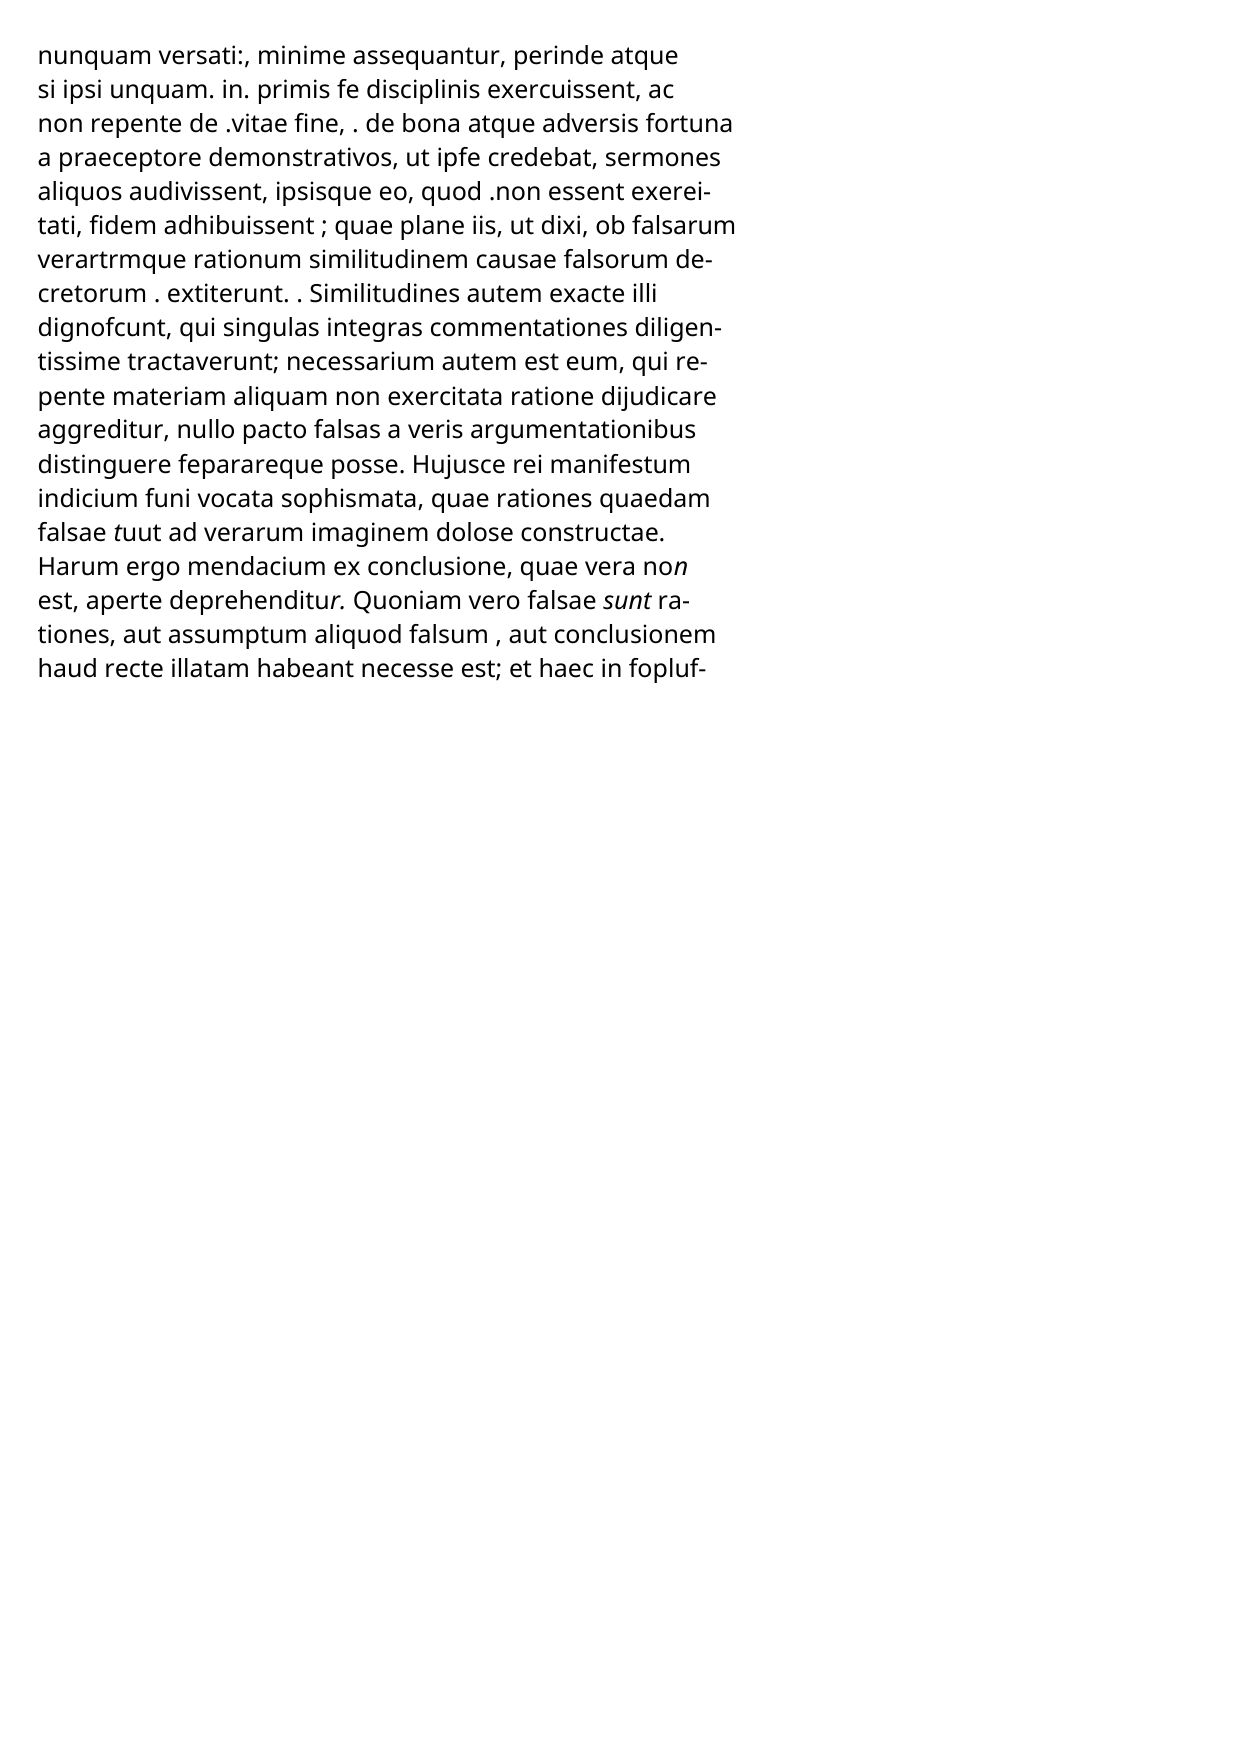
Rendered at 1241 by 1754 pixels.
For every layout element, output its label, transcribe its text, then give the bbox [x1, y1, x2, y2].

text nunquam versati:, minime assequantur, perinde atque si ipsi unquam. in. primis fe disciplinis exercuissent, ac non repente de .vitae fine, . de bona atque adversis fortuna a praeceptore demonstrativos, ut ipfe credebat, sermones aliquos audivissent, ipsisque eo, quod .non essent exerei- tati, fidem adhibuissent ; quae plane iis, ut dixi, ob falsarum verartrmque rationum similitudinem causae falsorum de- cretorum . extiterunt. . Similitudines autem exacte illi dignofcunt, qui singulas integras commentationes diligen- tissime tractaverunt; necessarium autem est eum, qui re- pente materiam aliquam non exercitata ratione dijudicare aggreditur, nullo pacto falsas a veris argumentationibus distinguere feparareque posse. Hujusce rei manifestum indicium funi vocata sophismata, quae rationes quaedam falsae tuut ad verarum imaginem dolose constructae. Harum ergo mendacium ex conclusione, quae vera non est, aperte deprehenditur. Quoniam vero falsae sunt ra- tiones, aut assumptum aliquod falsum , aut conclusionem haud recte illatam habeant necesse est; et haec in fopluf- [37, 37, 1203, 685]
